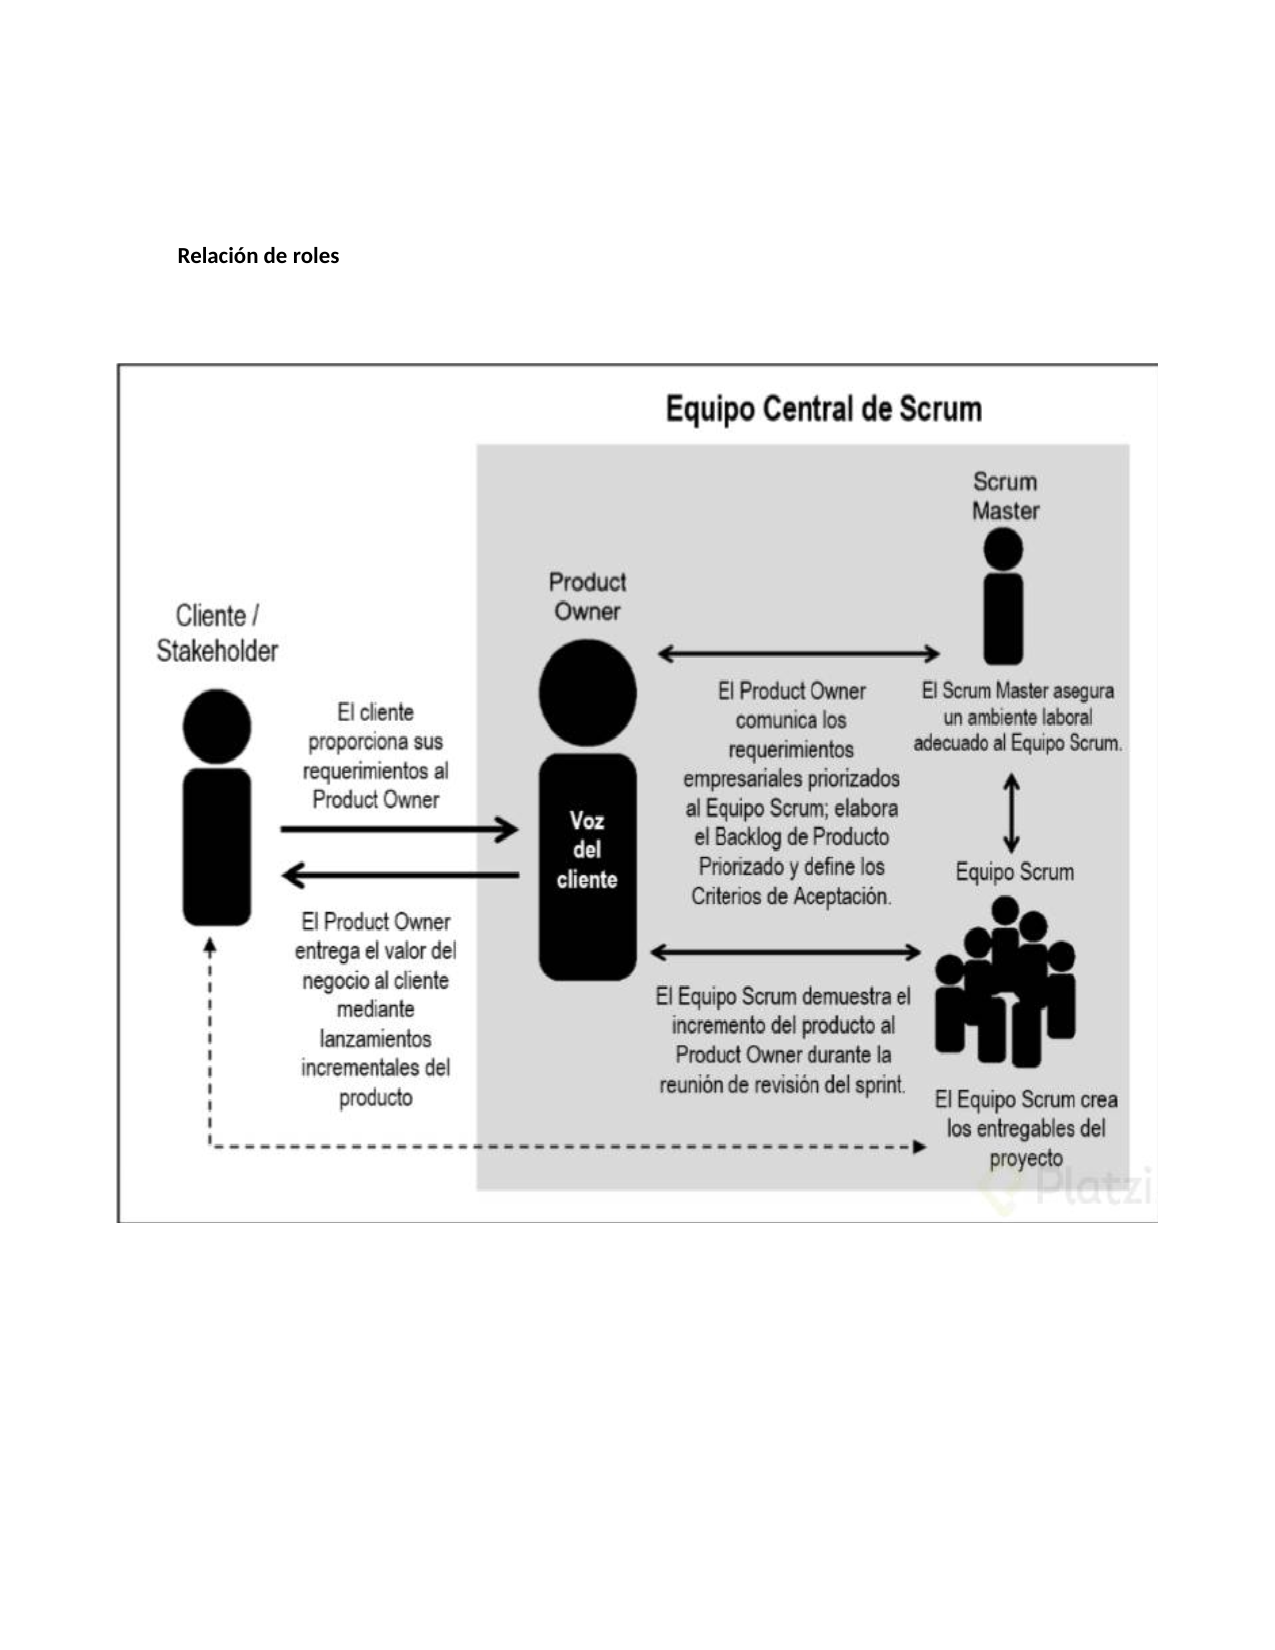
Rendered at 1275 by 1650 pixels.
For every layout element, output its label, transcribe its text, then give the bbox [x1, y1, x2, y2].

picture [114, 363, 1157, 1224]
text Relación de roles [177, 241, 1098, 269]
